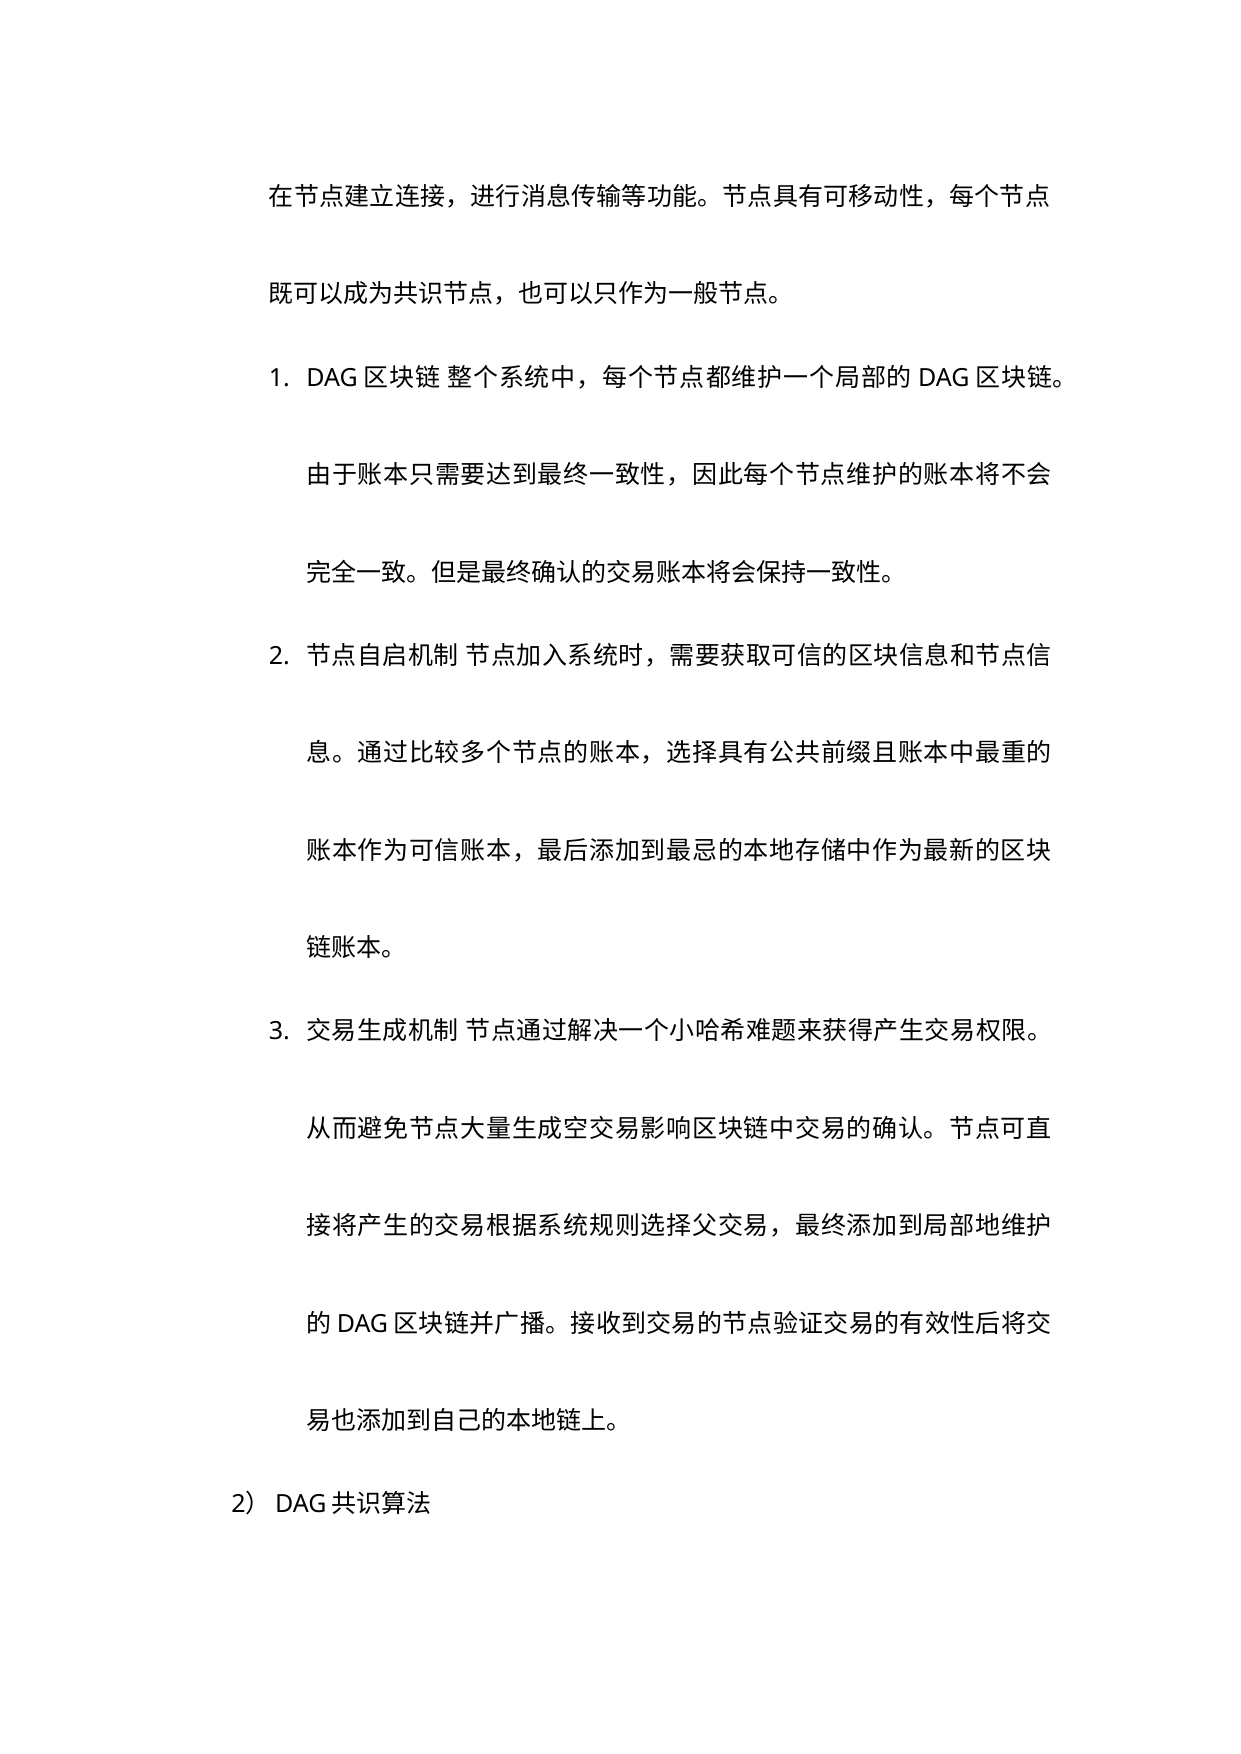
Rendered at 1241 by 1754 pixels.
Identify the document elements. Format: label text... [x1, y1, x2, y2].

list 交易生成机制 节点通过解决一个小哈希难题来获得产生交易权限。从而避免节点大量生成空交易影响区块链中交易的确认。节点可直接将产生的交易根据系统规则选择父交易，最终添加到局部地维护的DAG区块链并广播。接收到交易的节点验证交易的有效性后将交易也添加到自己的本地链上。 [269, 996, 1053, 1451]
list DAG区块链 整个系统中，每个节点都维护一个局部的DAG区块链。由于账本只需要达到最终一致性，因此每个节点维护的账本将不会完全一致。但是最终确认的交易账本将会保持一致性。 [269, 343, 1053, 603]
list DAG共识算法 [231, 1469, 1053, 1534]
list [231, 162, 1053, 324]
list 节点自启机制 节点加入系统时，需要获取可信的区块信息和节点信息。通过比较多个节点的账本，选择具有公共前缀且账本中最重的账本作为可信账本，最后添加到最忌的本地存储中作为最新的区块链账本。 [269, 621, 1053, 978]
